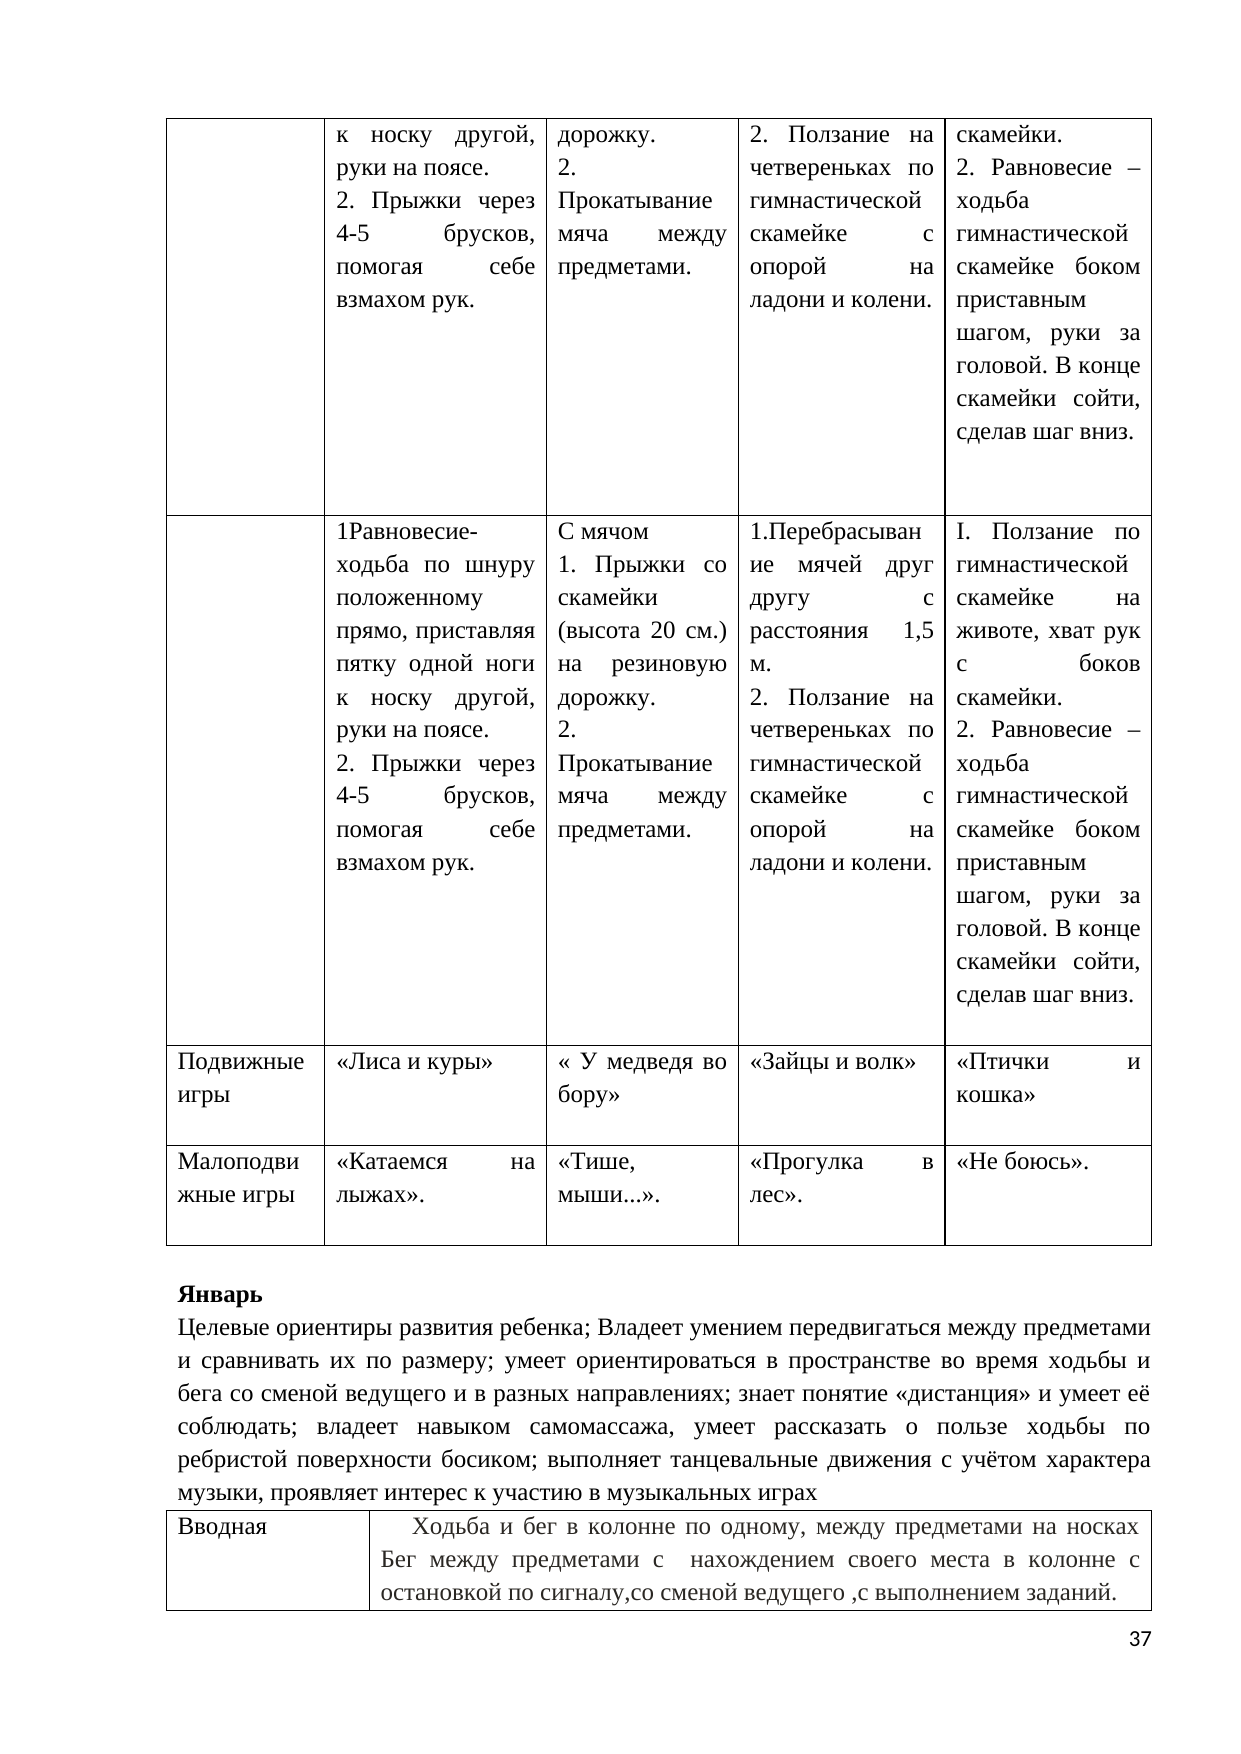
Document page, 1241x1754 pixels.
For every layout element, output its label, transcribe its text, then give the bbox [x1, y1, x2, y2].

table_cell Подвижные игры [167, 1046, 324, 1145]
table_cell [547, 119, 738, 515]
table_cell «Тише, мыши...». [547, 1146, 738, 1245]
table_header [370, 1511, 1151, 1610]
table_cell «Катаемся на лыжах». [325, 1146, 546, 1245]
table_cell «Прогулка в лес». [739, 1146, 944, 1245]
table_cell «Лиса и куры» [325, 1046, 546, 1145]
table_header Вводная [167, 1511, 369, 1610]
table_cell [739, 119, 944, 515]
table_cell «Птички и кошка» [946, 1046, 1151, 1145]
table_cell Малоподвижные игры [167, 1146, 324, 1245]
table_cell [167, 516, 324, 1045]
table_cell С мячом 1. Прыжки со скамейки (высота 20 см.) на резиновую дорожку. 2. Прокатывание мяча между предметами. [547, 516, 738, 1045]
table_cell 1.Перебрасывание мячей друг другу с расстояния 1,5 м. 2. Ползание на четвереньках по гимнастической скамейке с опорой на ладони и колени. [739, 516, 944, 1045]
table_cell «Не боюсь». [946, 1146, 1151, 1245]
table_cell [167, 119, 324, 515]
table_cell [325, 119, 546, 515]
text Январь [177, 1279, 1152, 1308]
table_cell «Зайцы и волк» [739, 1046, 944, 1145]
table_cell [946, 119, 1151, 515]
text Целевые ориентиры развития ребенка; Владеет умением передвигаться между предметами и сравнивать их по размеру; умеет ориентироваться в пространстве во время ходьбы и бега со сменой ведущего и в разных направлениях; знает понятие «дистанция» и умеет её соблюдать; владеет навыком самомассажа, умеет рассказать о пользе ходьбы по ребристой поверхности босиком; выполняет танцевальные движения с учётом характера музыки, проявляет интерес к участию в музыкальных играх [177, 1312, 1152, 1506]
table_cell « У медведя во бору» [547, 1046, 738, 1145]
